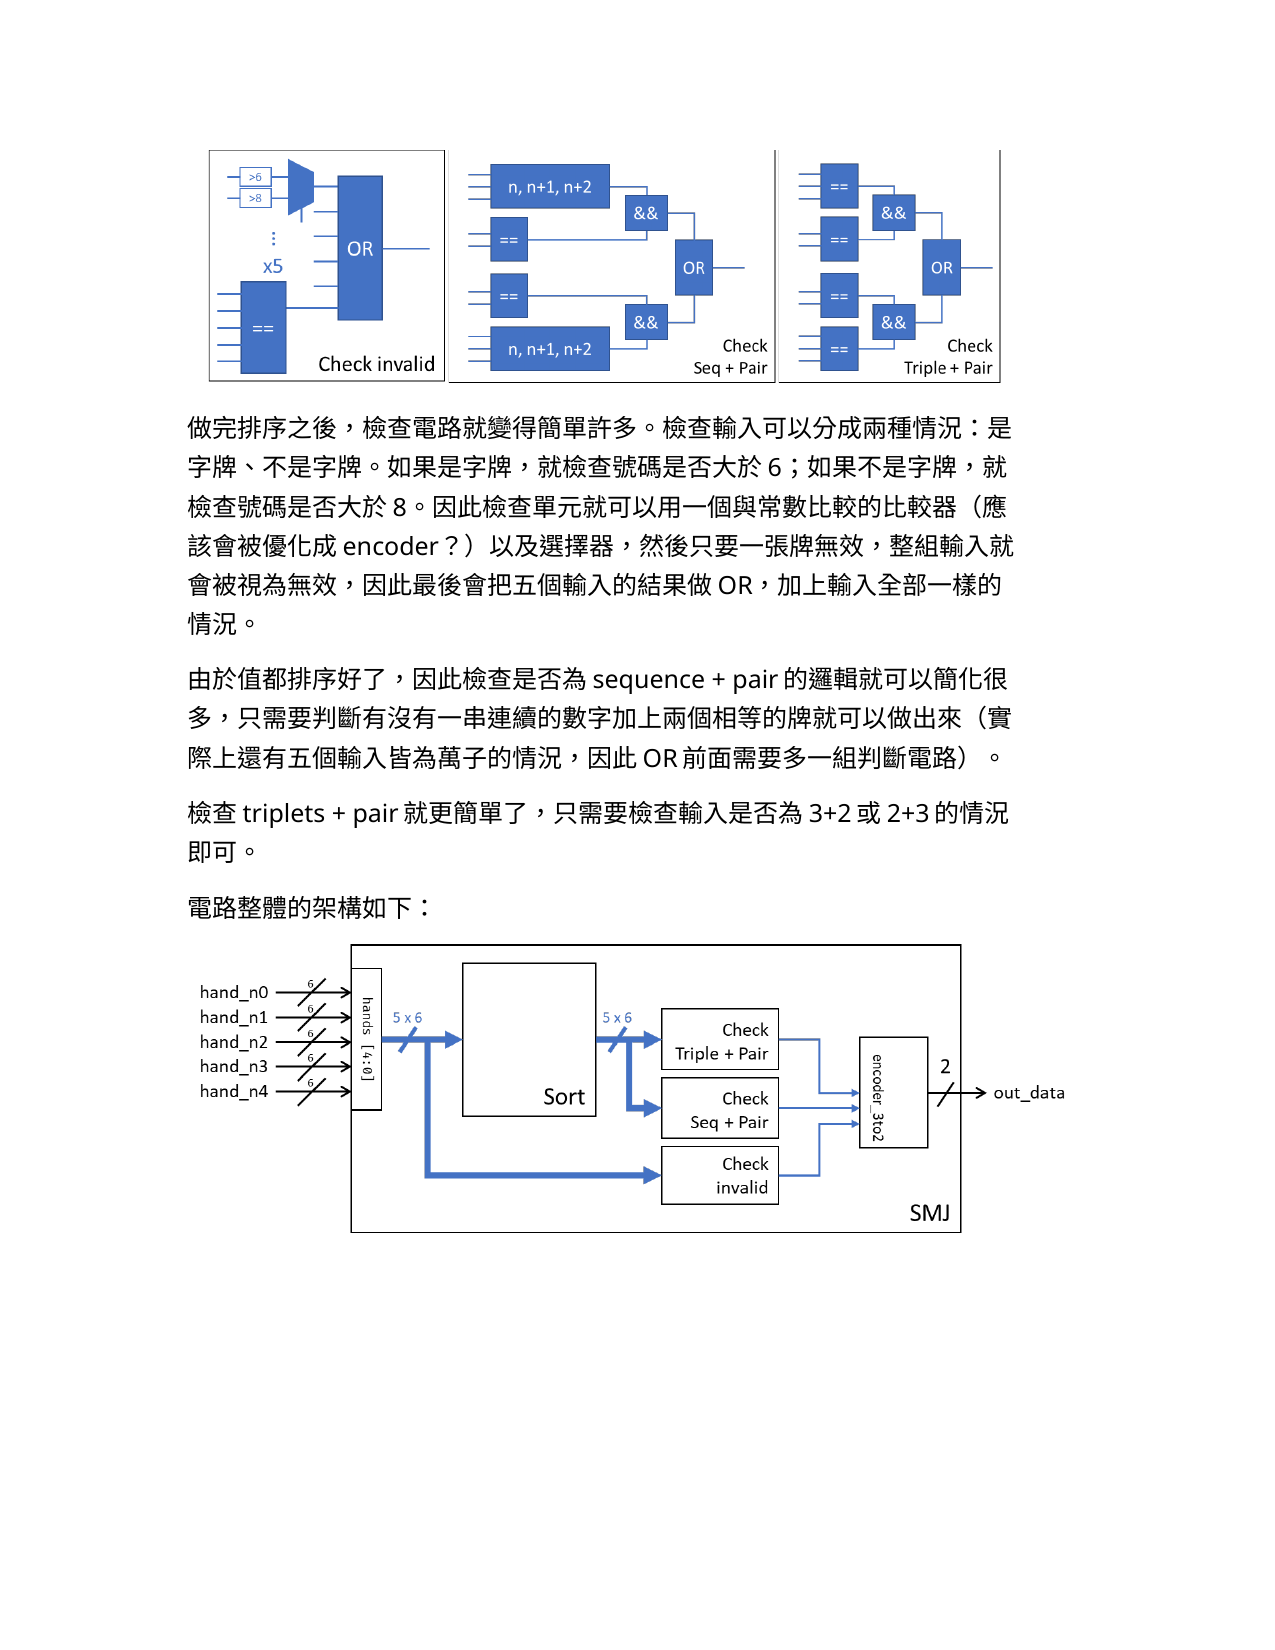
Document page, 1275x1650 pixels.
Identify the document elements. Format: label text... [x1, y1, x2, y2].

picture [208, 150, 1004, 390]
text 做完排序之後，檢查電路就變得簡單許多。檢查輸入可以分成兩種情況：是字牌、不是字牌。如果是字牌，就檢查號碼是否大於6；如果不是字牌，就檢查號碼是否大於8。因此檢查單元就可以用一個與常數比較的比較器（應該會被優化成encoder？）以及選擇器，然後只要一張牌無效，整組輸入就會被視為無效，因此最後會把五個輸入的結果做OR，加上輸入全部一樣的情況。 [187, 409, 1025, 640]
text 由於值都排序好了，因此檢查是否為sequence + pair的邏輯就可以簡化很多，只需要判斷有沒有一串連續的數字加上兩個相等的牌就可以做出來（實際上還有五個輸入皆為萬子的情況，因此OR前面需要多一組判斷電路）。 [187, 660, 1025, 774]
text 檢查triplets + pair就更簡單了，只需要檢查輸入是否為3+2或2+3的情況即可。 [187, 794, 1025, 869]
text 電路整體的架構如下： [187, 888, 1025, 925]
picture [187, 944, 1088, 1243]
